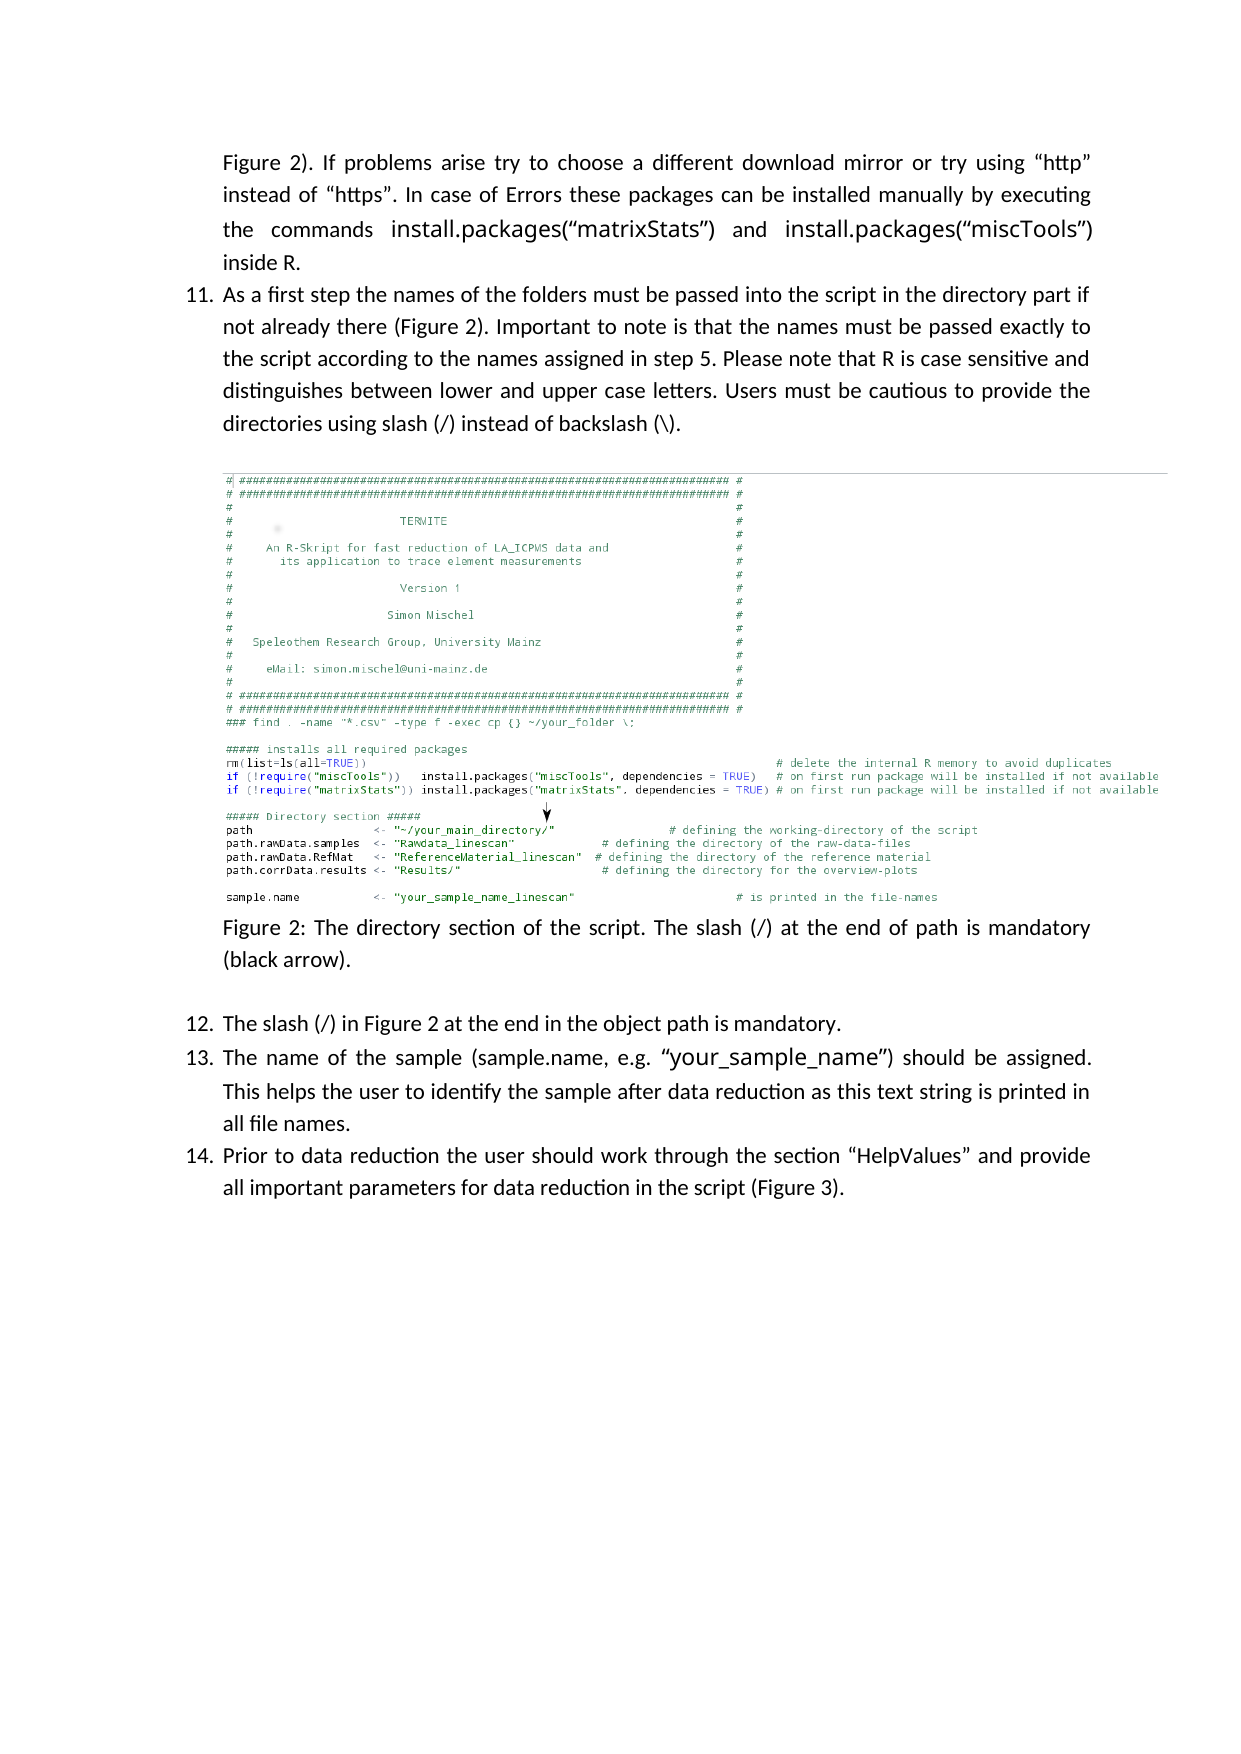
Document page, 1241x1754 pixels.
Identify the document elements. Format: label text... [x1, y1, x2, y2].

list Prior to data reduction the user should work through the section “HelpValues” and provide all important parameters for data reduction in the script (Figure 3). [185, 1141, 1093, 1201]
list The name of the sample (sample.name, e.g. “your_sample_name”) should be assigned. This helps the user to identify the sample after data reduction as this text string is printed in all file names. [185, 1041, 1093, 1137]
picture [222, 473, 1168, 909]
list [185, 148, 1093, 276]
list As a first step the names of the folders must be passed into the script in the directory part if not already there (Figure 2). Important to note is that the names must be passed exactly to the script according to the names assigned in step 5. Please note that R is case sensitive and distinguishes between lower and upper case letters. Users must be cautious to provide the directories using slash (/) instead of backslash (\). [185, 280, 1093, 437]
list The slash (/) in Figure 2 at the end in the object path is mandatory. [185, 1009, 1093, 1037]
list Figure 2: The directory section of the script. The slash (/) at the end of path is mandatory (black arrow). [223, 909, 1093, 973]
